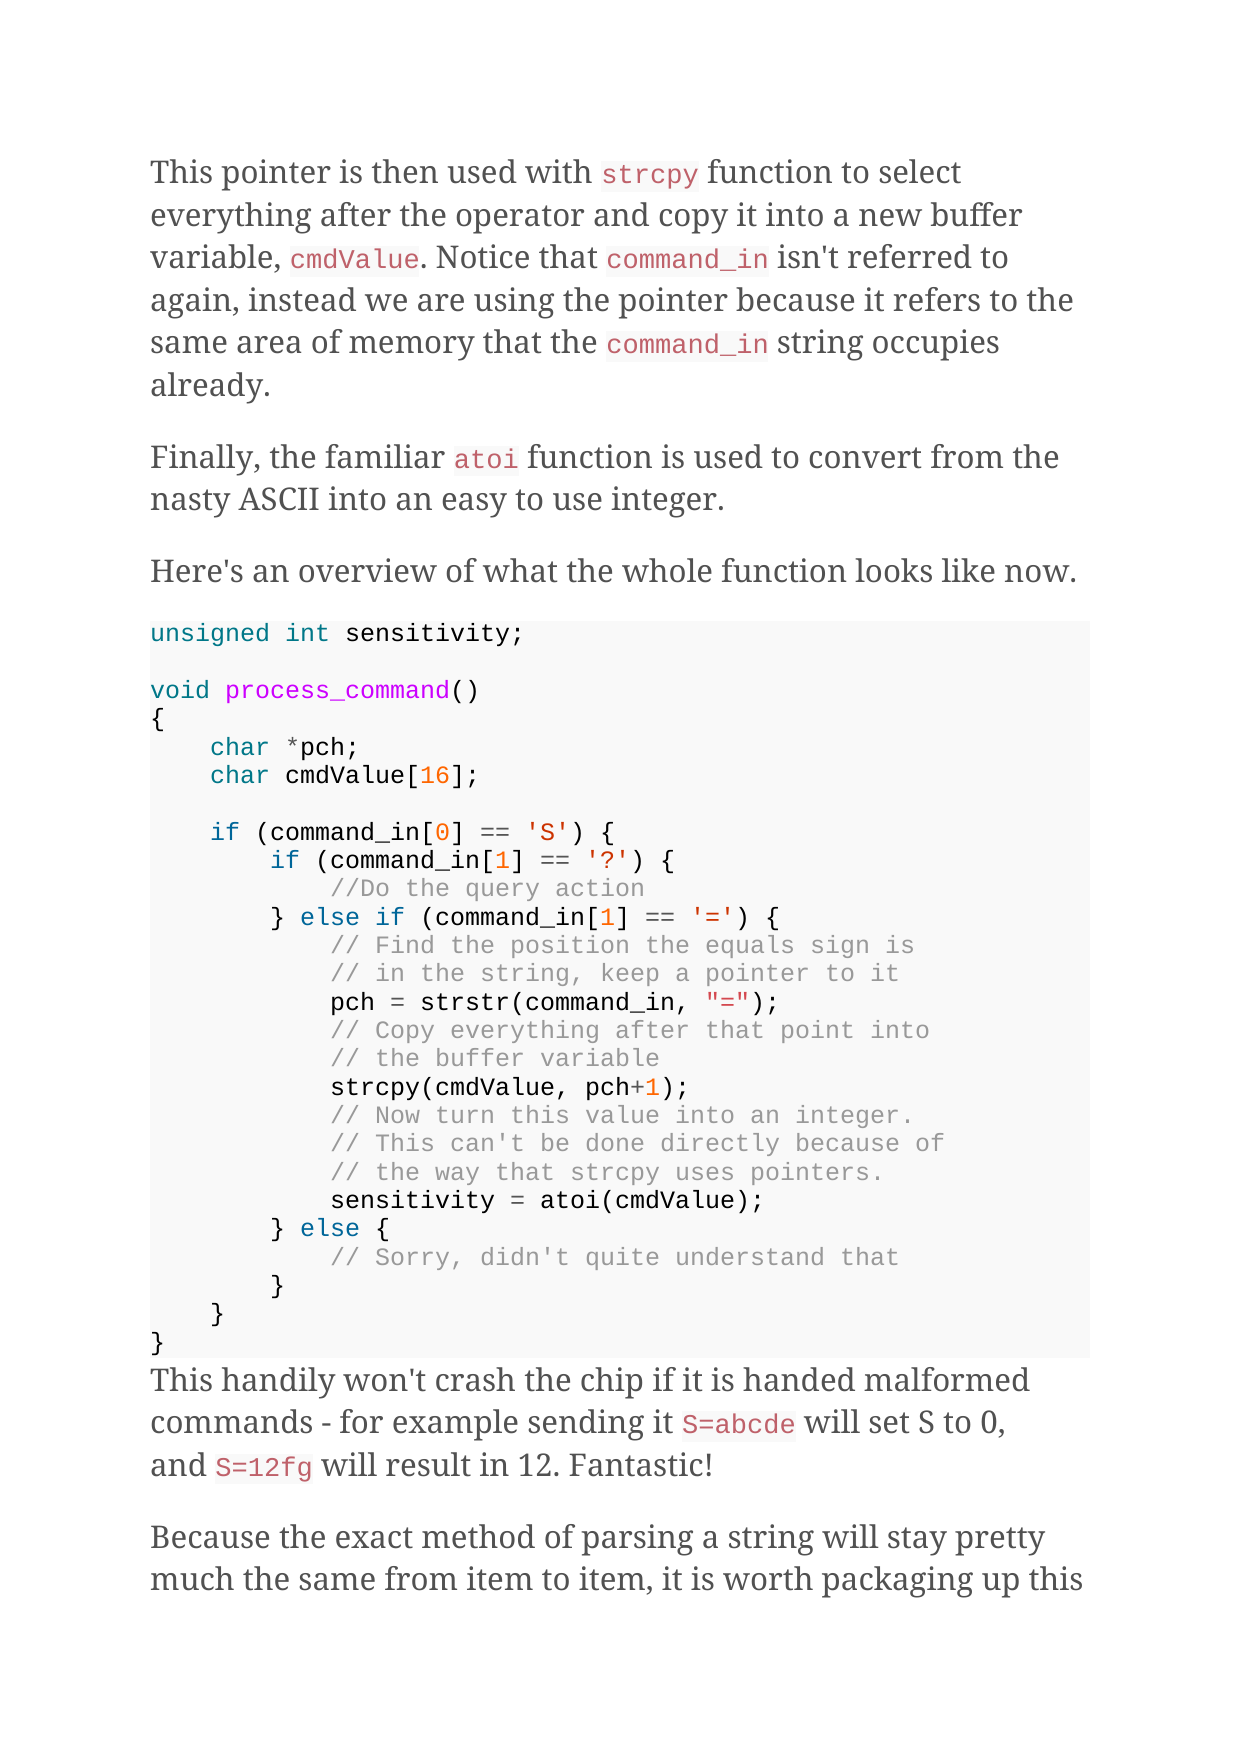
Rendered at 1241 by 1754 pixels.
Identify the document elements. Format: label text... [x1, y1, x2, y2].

text // This can't be done directly because of [150, 1131, 1090, 1159]
text } [150, 1273, 1090, 1301]
text // Sorry, didn't quite understand that [150, 1244, 1090, 1273]
text void process_command() [150, 678, 1090, 706]
text if (command_in[0] == 'S') { [150, 819, 1090, 848]
text This handily won't crash the chip if it is handed malformed commands - for example sending it S=abcde will set S to 0, and S=12fg will result in 12. Fantastic! [150, 1358, 1090, 1485]
text { [150, 706, 1090, 734]
text // Copy everything after that point into [150, 1018, 1090, 1046]
text Here's an overview of what the whole function looks like now. [150, 549, 1090, 592]
text Finally, the familiar atoi function is used to convert from the nasty ASCII into an easy to use integer. [150, 435, 1090, 520]
text } else { [150, 1216, 1090, 1244]
text } [150, 1329, 1090, 1358]
text // Find the position the equals sign is [150, 933, 1090, 961]
text // the way that strcpy uses pointers. [150, 1159, 1090, 1188]
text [150, 1514, 1090, 1600]
text sensitivity = atoi(cmdValue); [150, 1188, 1090, 1216]
text // in the string, keep a pointer to it [150, 961, 1090, 989]
text pch = strstr(command_in, "="); [150, 989, 1090, 1018]
text //Do the query action [150, 876, 1090, 904]
text // the buffer variable [150, 1046, 1090, 1074]
text char *pch; [150, 734, 1090, 763]
text if (command_in[1] == '?') { [150, 848, 1090, 876]
text strcpy(cmdValue, pch+1); [150, 1074, 1090, 1103]
text } [150, 1301, 1090, 1329]
text } else if (command_in[1] == '=') { [150, 904, 1090, 933]
text char cmdValue[16]; [150, 763, 1090, 791]
text // Now turn this value into an integer. [150, 1103, 1090, 1131]
text This pointer is then used with strcpy function to select everything after the operator and copy it into a new buffer variable, cmdValue. Notice that command_in isn't referred to again, instead we are using the pointer because it refers to the same area of memory that the command_in string occupies already. [150, 150, 1090, 406]
text unsigned int sensitivity; [150, 621, 1090, 649]
